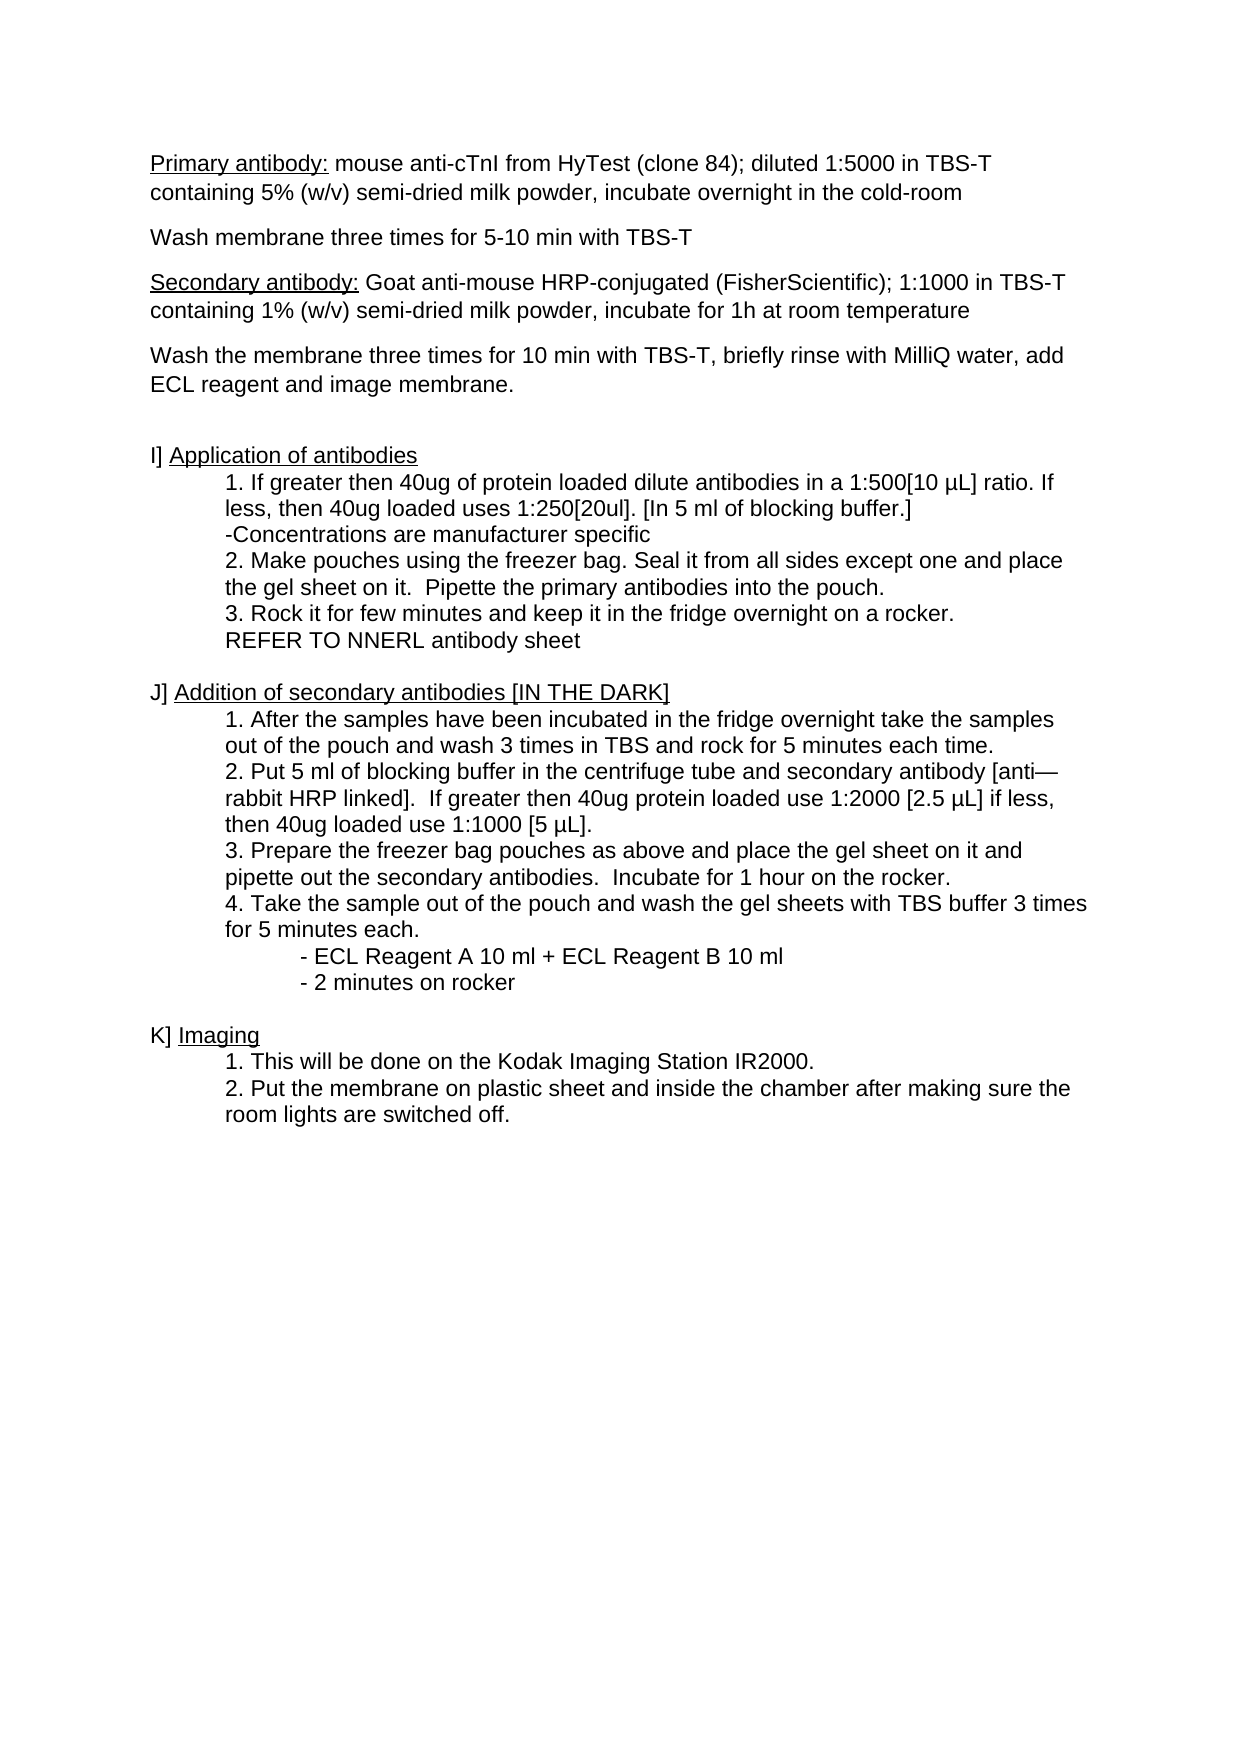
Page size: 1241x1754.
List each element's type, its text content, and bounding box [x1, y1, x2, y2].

text I] Application of antibodies [150, 442, 1090, 468]
text Wash membrane three times for 5-10 min with TBS-T [150, 223, 1090, 250]
text K] Imaging [150, 1022, 1090, 1048]
text 1. If greater then 40ug of protein loaded dilute antibodies in a 1:500[10 µL] ratio. If less, then 40ug loaded uses 1:250[20ul]. [In 5 ml of blocking buffer.] [225, 468, 1090, 521]
text 2. Make pouches using the freezer bag. Seal it from all sides except one and place the gel sheet on it. Pipette the primary antibodies into the pouch. [225, 547, 1090, 600]
text Wash the membrane three times for 10 min with TBS-T, briefly rinse with MilliQ water, add ECL reagent and image membrane. [150, 342, 1090, 397]
text - ECL Reagent A 10 ml + ECL Reagent B 10 ml [225, 943, 1090, 969]
text 2. Put 5 ml of blocking buffer in the centrifuge tube and secondary antibody [anti—rabbit HRP linked]. If greater then 40ug protein loaded use 1:2000 [2.5 µL] if less, then 40ug loaded use 1:1000 [5 µL]. [225, 758, 1090, 837]
text 1. This will be done on the Kodak Imaging Station IR2000. [150, 1048, 1090, 1074]
text 3. Prepare the freezer bag pouches as above and place the gel sheet on it and pipette out the secondary antibodies. Incubate for 1 hour on the rocker. [225, 837, 1090, 890]
text 2. Put the membrane on plastic sheet and inside the chamber after making sure the room lights are switched off. [225, 1074, 1090, 1127]
text 3. Rock it for few minutes and keep it in the fridge overnight on a rocker. [150, 600, 1090, 627]
text 1. After the samples have been incubated in the fridge overnight take the samples out of the pouch and wash 3 times in TBS and rock for 5 minutes each time. [225, 706, 1090, 758]
text - 2 minutes on rocker [225, 969, 1090, 996]
text Primary antibody: mouse anti-cTnI from HyTest (clone 84); diluted 1:5000 in TBS-T containing 5% (w/v) semi-dried milk powder, incubate overnight in the cold-room [150, 150, 1090, 205]
text J] Addition of secondary antibodies [IN THE DARK] [150, 679, 1090, 706]
text 4. Take the sample out of the pouch and wash the gel sheets with TBS buffer 3 times for 5 minutes each. [225, 890, 1090, 943]
text -Concentrations are manufacturer specific [150, 521, 1090, 547]
text REFER TO NNERL antibody sheet [150, 627, 1090, 653]
text Secondary antibody: Goat anti-mouse HRP-conjugated (FisherScientific); 1:1000 in TBS-T containing 1% (w/v) semi-dried milk powder, incubate for 1h at room temperature [150, 269, 1090, 323]
